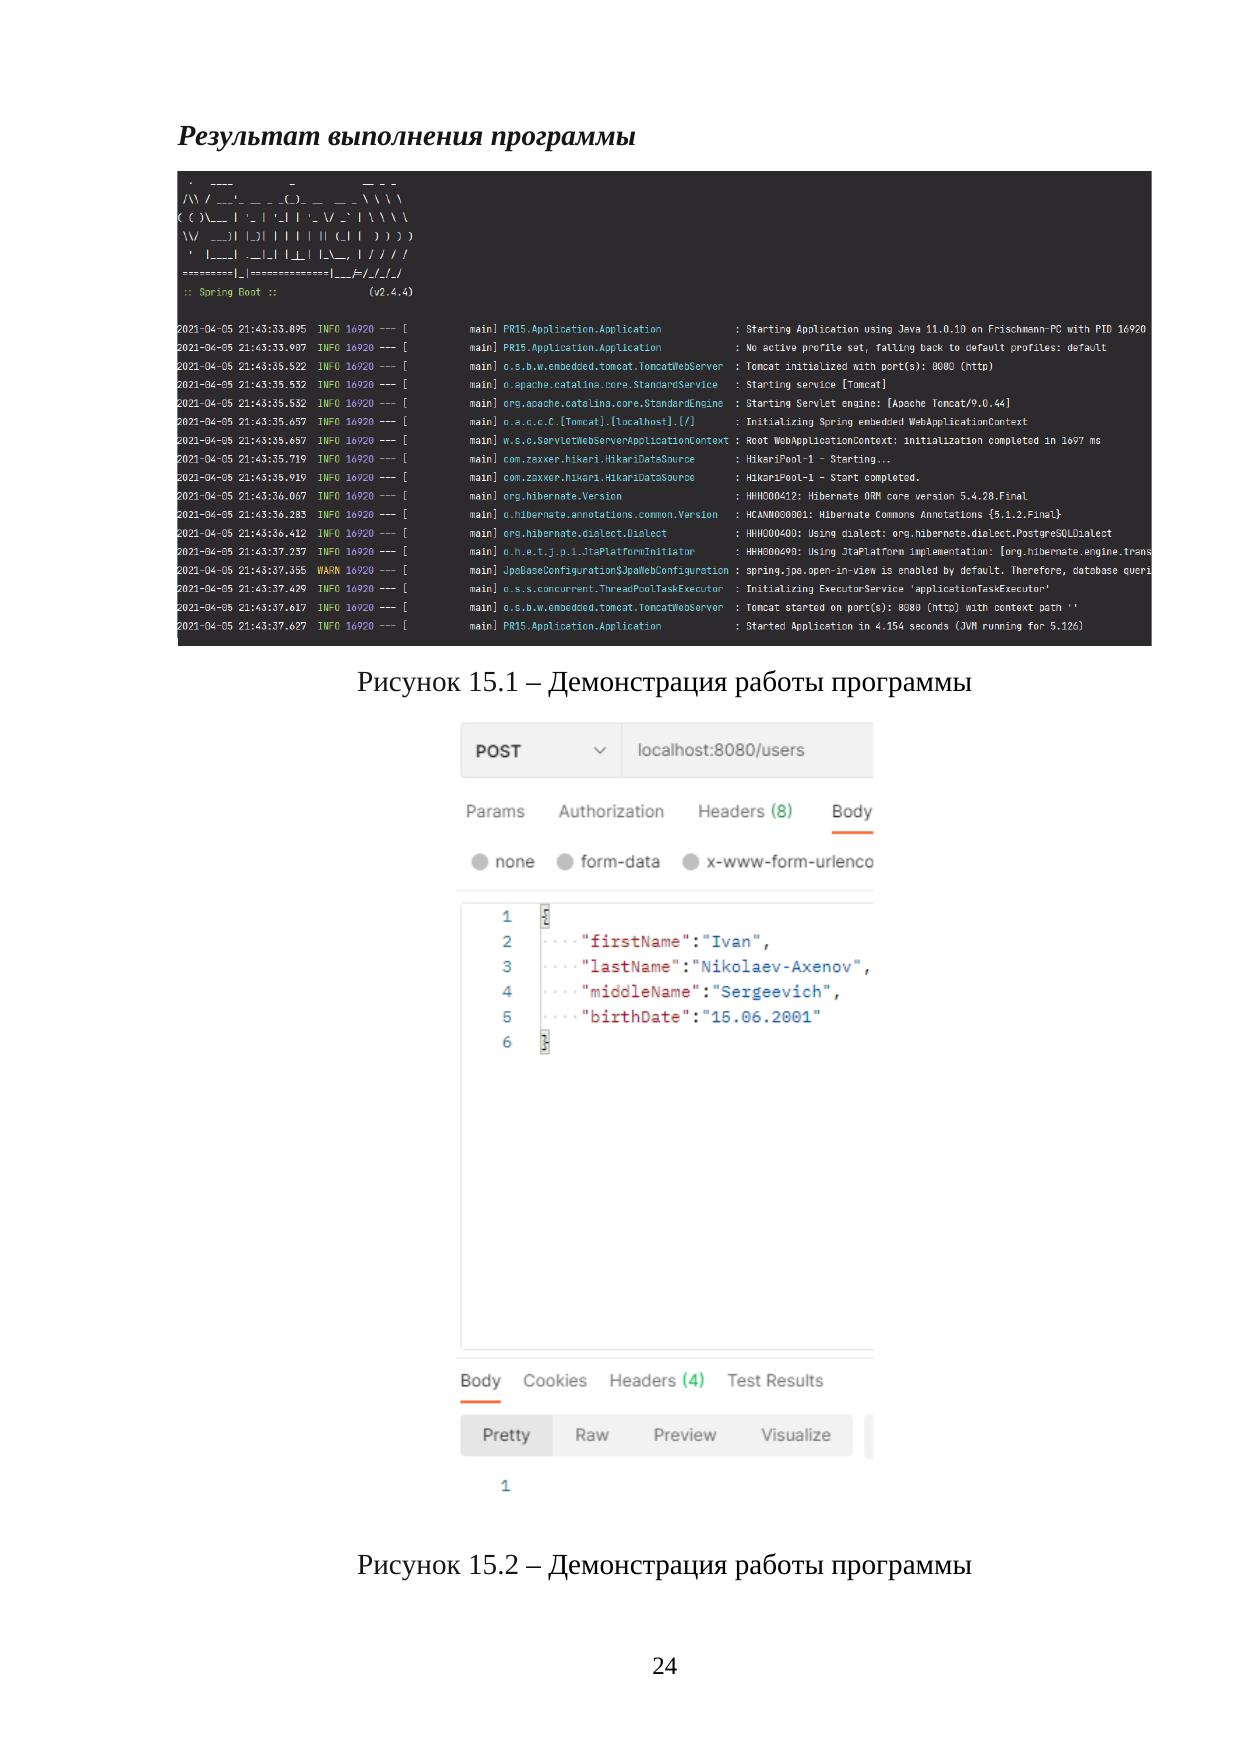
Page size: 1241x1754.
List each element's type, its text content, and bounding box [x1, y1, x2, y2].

picture [455, 717, 874, 1529]
text Рисунок 15.2 – Демонстрация работы программы [177, 1547, 1152, 1581]
picture [177, 171, 1152, 646]
text Результат выполнения программы [177, 118, 1152, 152]
text Рисунок 15.1 – Демонстрация работы программы [177, 664, 1152, 698]
